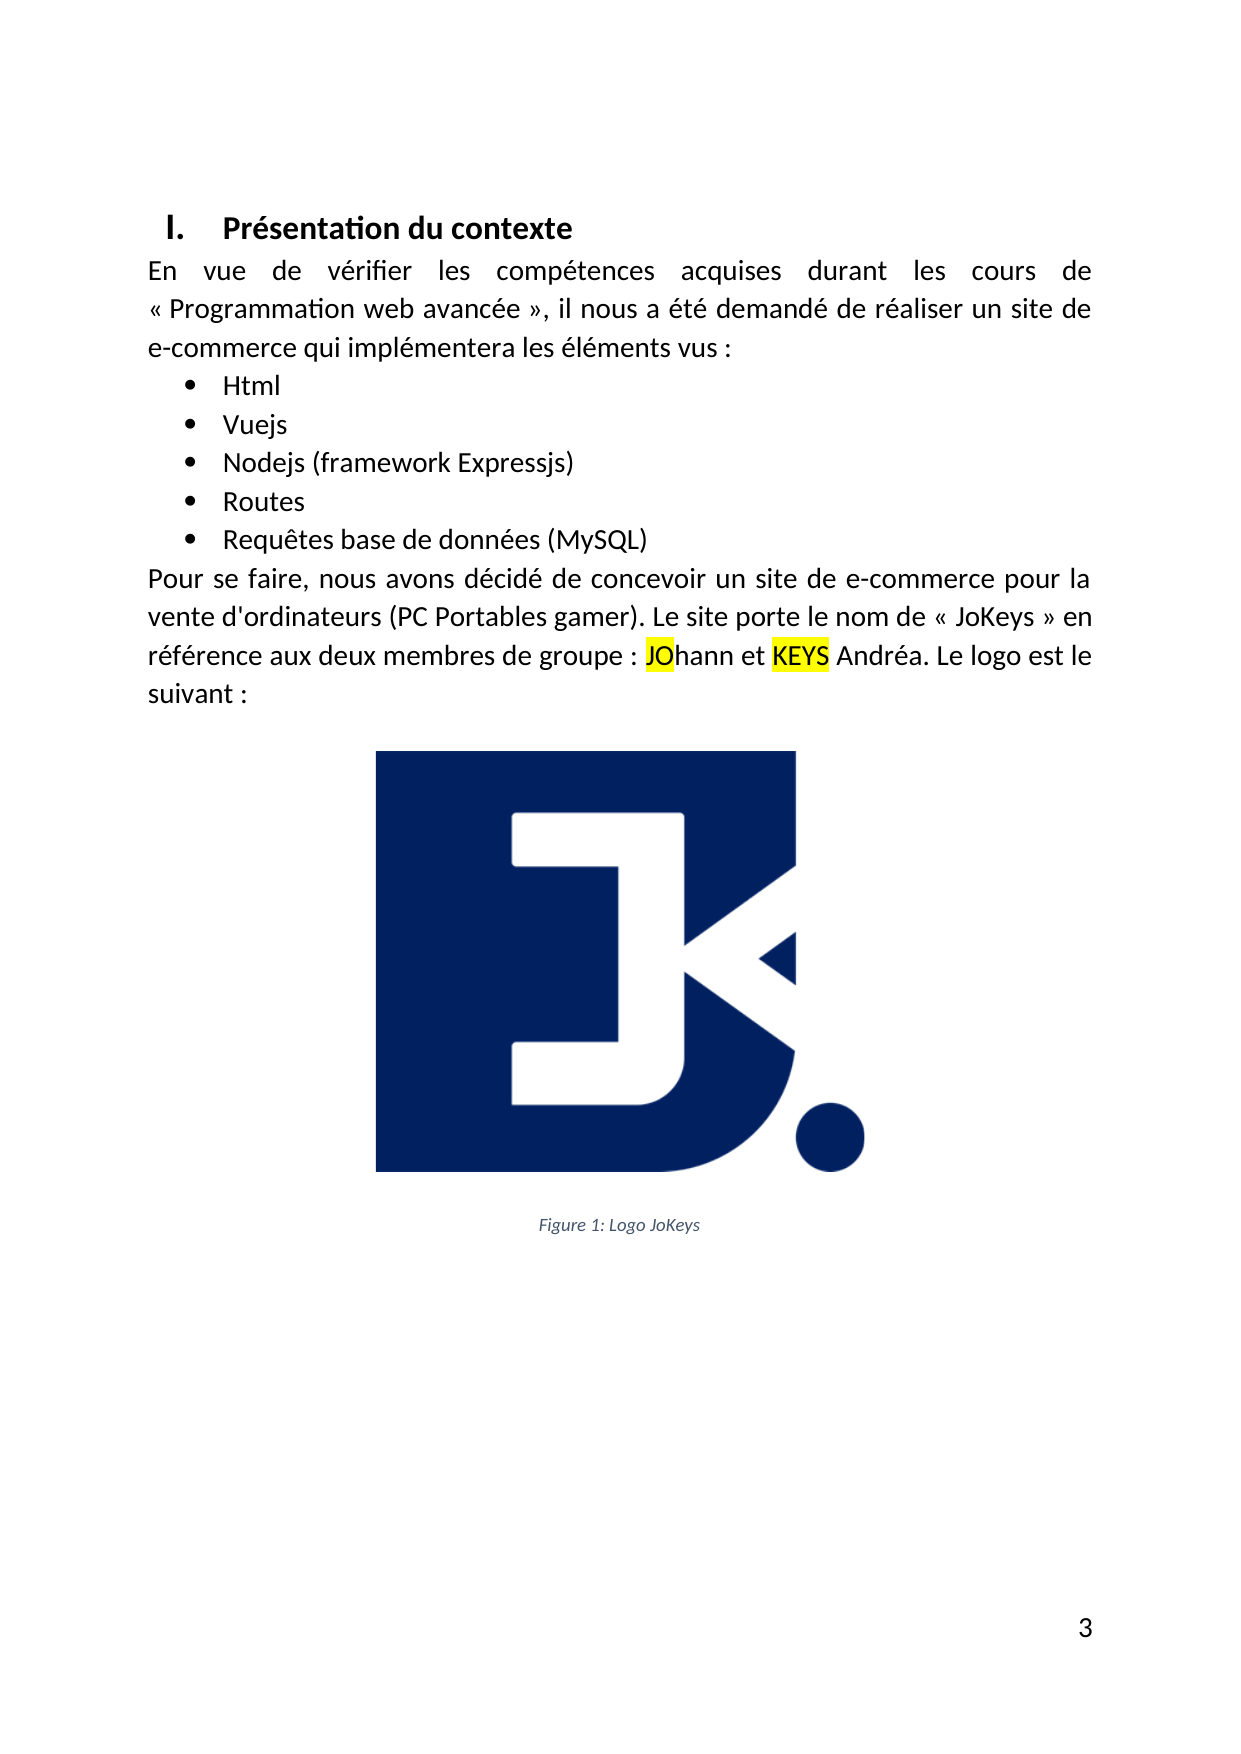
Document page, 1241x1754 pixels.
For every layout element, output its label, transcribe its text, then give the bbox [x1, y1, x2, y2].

list Requêtes base de données (MySQL) [185, 521, 1093, 557]
list Html [185, 367, 1093, 403]
list Routes [185, 483, 1093, 518]
list Nodejs (framework Expressjs) [185, 444, 1093, 480]
text Pour se faire, nous avons décidé de concevoir un site de e-commerce pour la vente d'ordinateurs (PC Portables gamer). Le site porte le nom de « JoKeys » en référence aux deux membres de groupe : JOhann et KEYS Andréa. Le logo est le suivant : [148, 560, 1093, 711]
text Figure 1: Logo JoKeys [148, 1213, 1093, 1236]
subtitle Présentation du contexte [185, 203, 1093, 248]
text En vue de vérifier les compétences acquises durant les cours de « Programmation web avancée », il nous a été demandé de réaliser un site de e-commerce qui implémentera les éléments vus : [148, 252, 1093, 365]
picture [375, 751, 865, 1172]
list Vuejs [185, 406, 1093, 442]
